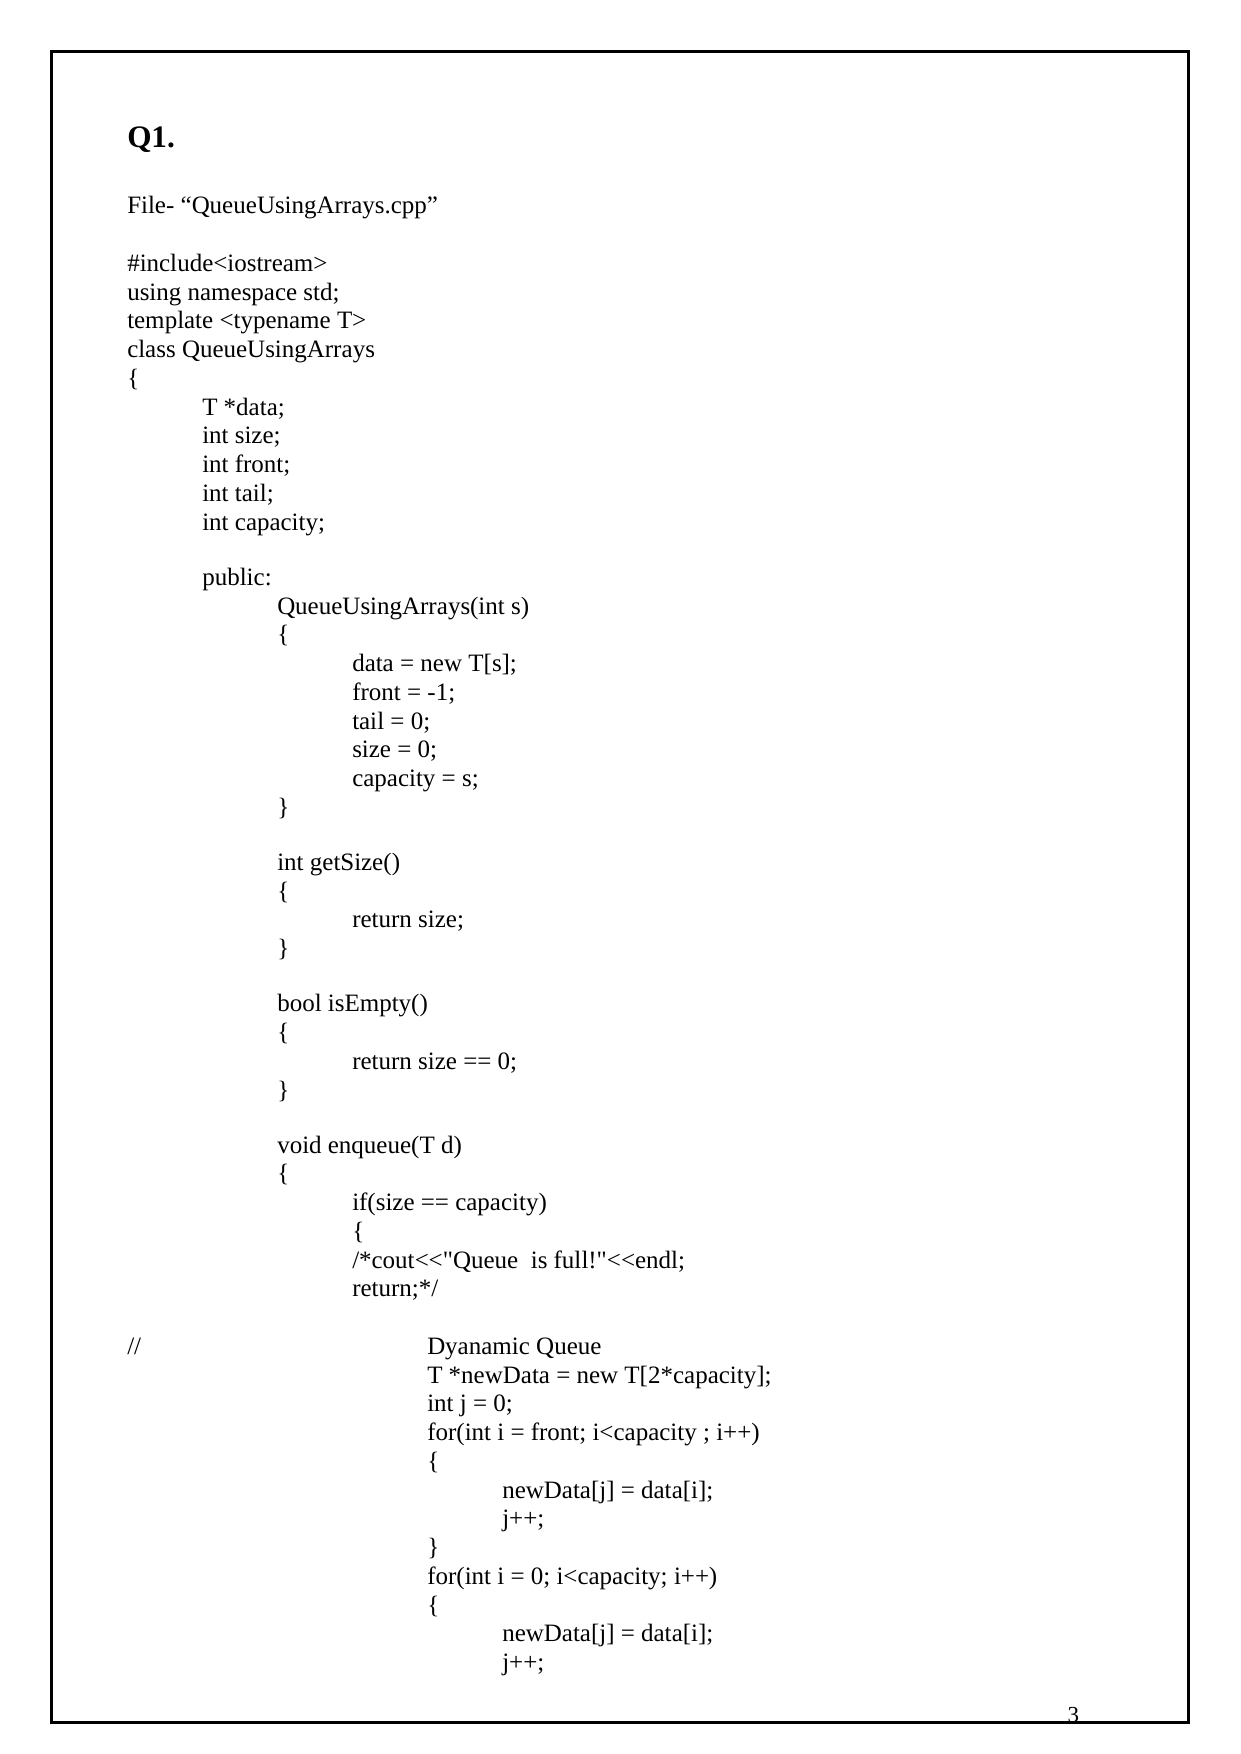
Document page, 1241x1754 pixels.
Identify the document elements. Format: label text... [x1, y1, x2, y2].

text Q1. [127, 119, 1098, 155]
text if(size == capacity) [127, 1187, 1098, 1216]
text } [127, 792, 1098, 821]
text for(int i = front; i<capacity ; i++) [127, 1417, 1098, 1446]
text { [127, 1446, 1098, 1475]
text int getSize() [127, 847, 1098, 876]
text void enqueue(T d) [127, 1130, 1098, 1158]
text bool isEmpty() [127, 988, 1098, 1017]
text { [127, 1590, 1098, 1618]
text { [127, 1216, 1098, 1245]
text T *newData = new T[2*capacity]; [127, 1360, 1098, 1388]
text j++; [127, 1647, 1098, 1676]
text size = 0; [127, 734, 1098, 763]
text return;*/ [127, 1273, 1098, 1302]
text front = -1; [127, 677, 1098, 706]
text j++; [127, 1503, 1098, 1532]
text int j = 0; [127, 1388, 1098, 1417]
text tail = 0; [127, 706, 1098, 734]
text T *data; [127, 392, 1098, 421]
text #include<iostream> [127, 248, 1098, 277]
text { [127, 363, 1098, 392]
text QueueUsingArrays(int s) [127, 591, 1098, 619]
text int front; [127, 449, 1098, 478]
text public: [127, 562, 1098, 591]
text { [127, 619, 1098, 648]
text newData[j] = data[i]; [127, 1618, 1098, 1647]
text } [127, 933, 1098, 962]
text int tail; [127, 478, 1098, 507]
text using namespace std; [127, 277, 1098, 306]
text // Dyanamic Queue [127, 1331, 1098, 1360]
text } [127, 1075, 1098, 1103]
text return size == 0; [127, 1046, 1098, 1075]
text newData[j] = data[i]; [127, 1475, 1098, 1503]
text { [127, 1158, 1098, 1187]
text int capacity; [127, 507, 1098, 536]
text return size; [127, 904, 1098, 933]
text capacity = s; [127, 763, 1098, 792]
text File- “QueueUsingArrays.cpp” [127, 191, 1098, 219]
text template <typename T> [127, 306, 1098, 334]
text class QueueUsingArrays [127, 334, 1098, 363]
text { [127, 1017, 1098, 1046]
text { [127, 876, 1098, 904]
text data = new T[s]; [127, 648, 1098, 677]
text } [127, 1532, 1098, 1561]
text int size; [127, 421, 1098, 449]
text for(int i = 0; i<capacity; i++) [127, 1561, 1098, 1590]
text /*cout<<"Queue is full!"<<endl; [127, 1245, 1098, 1273]
